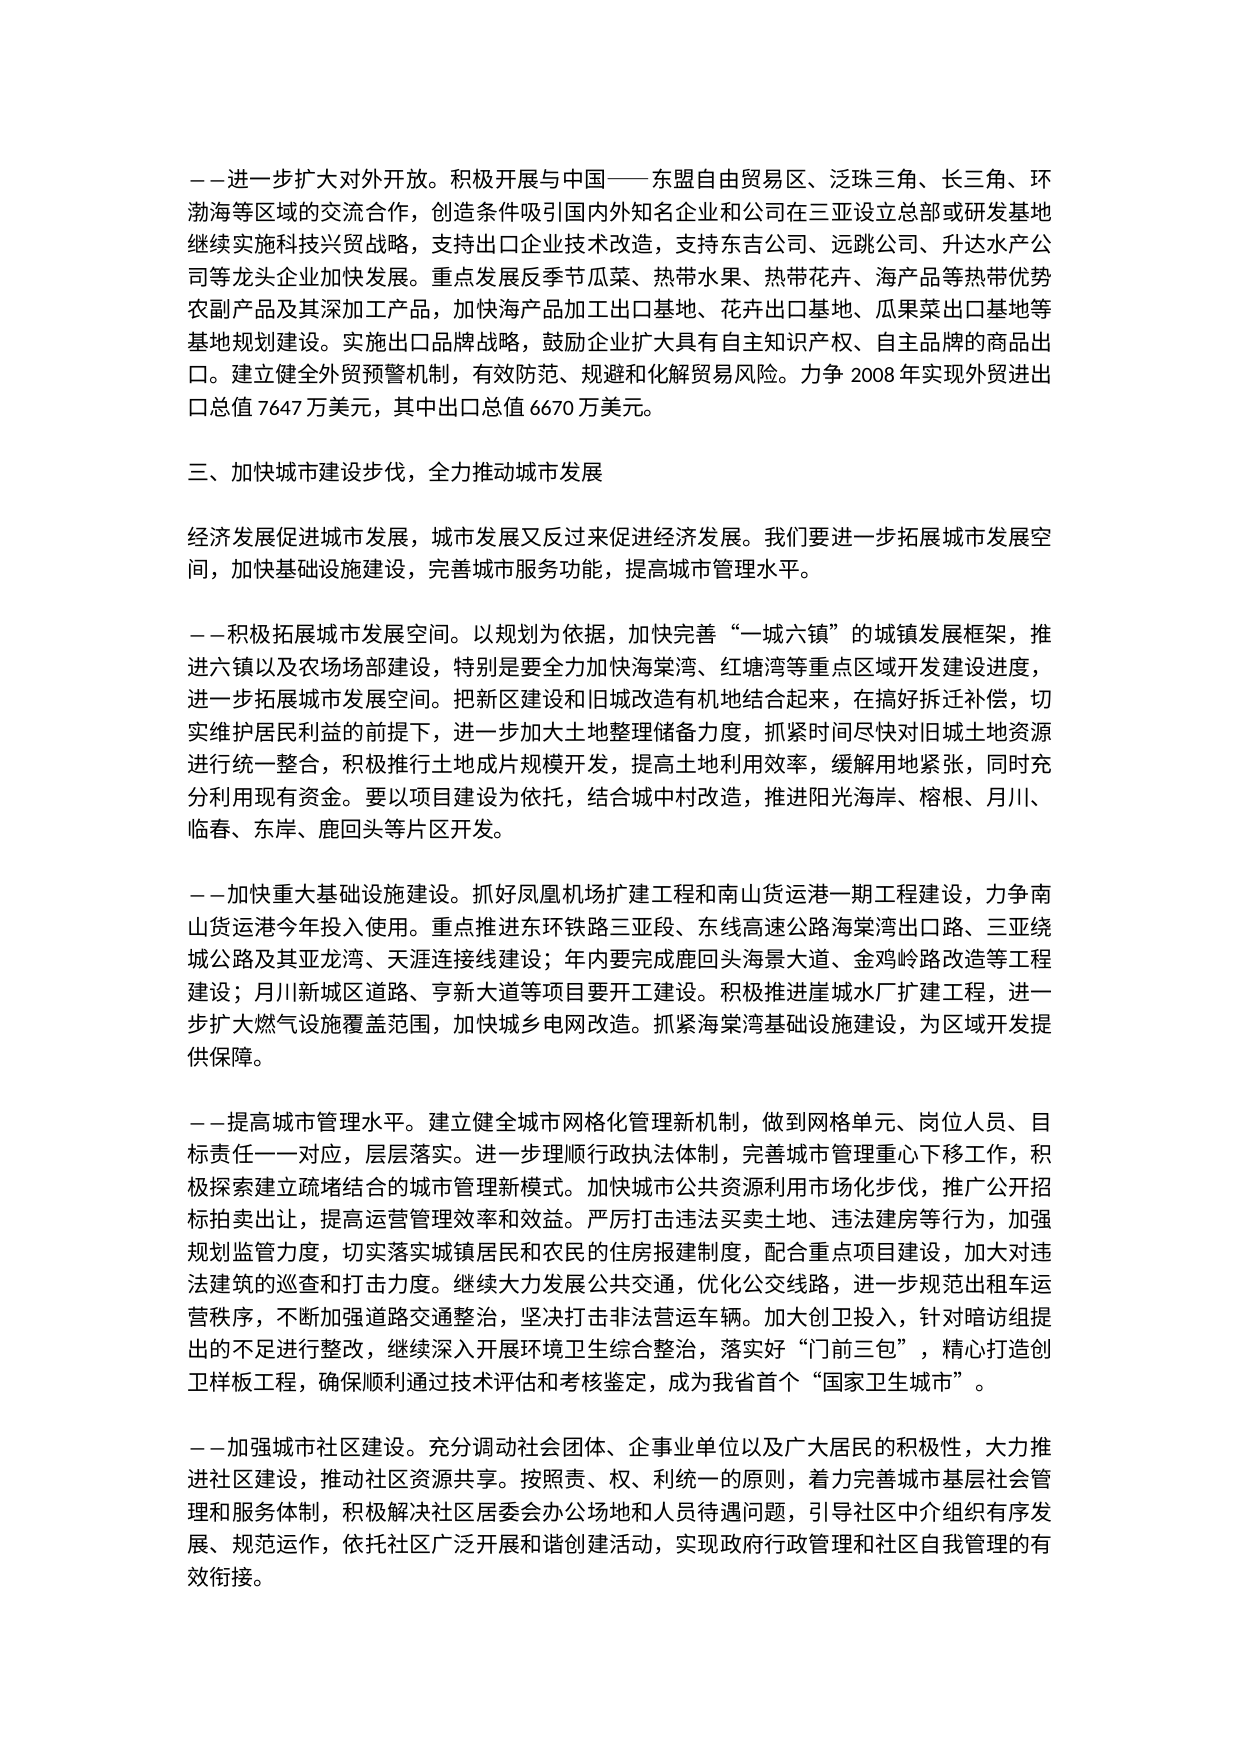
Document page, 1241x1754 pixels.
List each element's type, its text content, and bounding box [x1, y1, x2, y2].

text ――进一步扩大对外开放。积极开展与中国――东盟自由贸易区、泛珠三角、长三角、环渤海等区域的交流合作，创造条件吸引国内外知名企业和公司在三亚设立总部或研发基地。继续实施科技兴贸战略，支持出口企业技术改造，支持东吉公司、远跳公司、升达水产公司等龙头企业加快发展。重点发展反季节瓜菜、热带水果、热带花卉、海产品等热带优势农副产品及其深加工产品，加快海产品加工出口基地、花卉出口基地、瓜果菜出口基地等基地规划建设。实施出口品牌战略，鼓励企业扩大具有自主知识产权、自主品牌的商品出口。建立健全外贸预警机制，有效防范、规避和化解贸易风险。力争2008年实现外贸进出口总值7647万美元，其中出口总值6670万美元。 [187, 162, 1053, 422]
text ――加快重大基础设施建设。抓好凤凰机场扩建工程和南山货运港一期工程建设，力争南山货运港今年投入使用。重点推进东环铁路三亚段、东线高速公路海棠湾出口路、三亚绕城公路及其亚龙湾、天涯连接线建设；年内要完成鹿回头海景大道、金鸡岭路改造等工程建设；月川新城区道路、亨新大道等项目要开工建设。积极推进崖城水厂扩建工程，进一步扩大燃气设施覆盖范围，加快城乡电网改造。抓紧海棠湾基础设施建设，为区域开发提供保障。 [187, 877, 1053, 1072]
text ――积极拓展城市发展空间。以规划为依据，加快完善“一城六镇”的城镇发展框架，推进六镇以及农场场部建设，特别是要全力加快海棠湾、红塘湾等重点区域开发建设进度，进一步拓展城市发展空间。把新区建设和旧城改造有机地结合起来，在搞好拆迁补偿，切实维护居民利益的前提下，进一步加大土地整理储备力度，抓紧时间尽快对旧城土地资源进行统一整合，积极推行土地成片规模开发，提高土地利用效率，缓解用地紧张，同时充分利用现有资金。要以项目建设为依托，结合城中村改造，推进阳光海岸、榕根、月川、临春、东岸、鹿回头等片区开发。 [187, 617, 1053, 844]
text 经济发展促进城市发展，城市发展又反过来促进经济发展。我们要进一步拓展城市发展空间，加快基础设施建设，完善城市服务功能，提高城市管理水平。 [187, 519, 1053, 584]
text ――提高城市管理水平。建立健全城市网格化管理新机制，做到网格单元、岗位人员、目标责任一一对应，层层落实。进一步理顺行政执法体制，完善城市管理重心下移工作，积极探索建立疏堵结合的城市管理新模式。加快城市公共资源利用市场化步伐，推广公开招标拍卖出让，提高运营管理效率和效益。严厉打击违法买卖土地、违法建房等行为，加强规划监管力度，切实落实城镇居民和农民的住房报建制度，配合重点项目建设，加大对违法建筑的巡查和打击力度。继续大力发展公共交通，优化公交线路，进一步规范出租车运营秩序，不断加强道路交通整治，坚决打击非法营运车辆。加大创卫投入，针对暗访组提出的不足进行整改，继续深入开展环境卫生综合整治，落实好“门前三包”，精心打造创卫样板工程，确保顺利通过技术评估和考核鉴定，成为我省首个“国家卫生城市”。 [187, 1104, 1053, 1397]
text 三、加快城市建设步伐，全力推动城市发展 [187, 454, 1053, 487]
text ――加强城市社区建设。充分调动社会团体、企事业单位以及广大居民的积极性，大力推进社区建设，推动社区资源共享。按照责、权、利统一的原则，着力完善城市基层社会管理和服务体制，积极解决社区居委会办公场地和人员待遇问题，引导社区中介组织有序发展、规范运作，依托社区广泛开展和谐创建活动，实现政府行政管理和社区自我管理的有效衔接。 [187, 1429, 1053, 1592]
